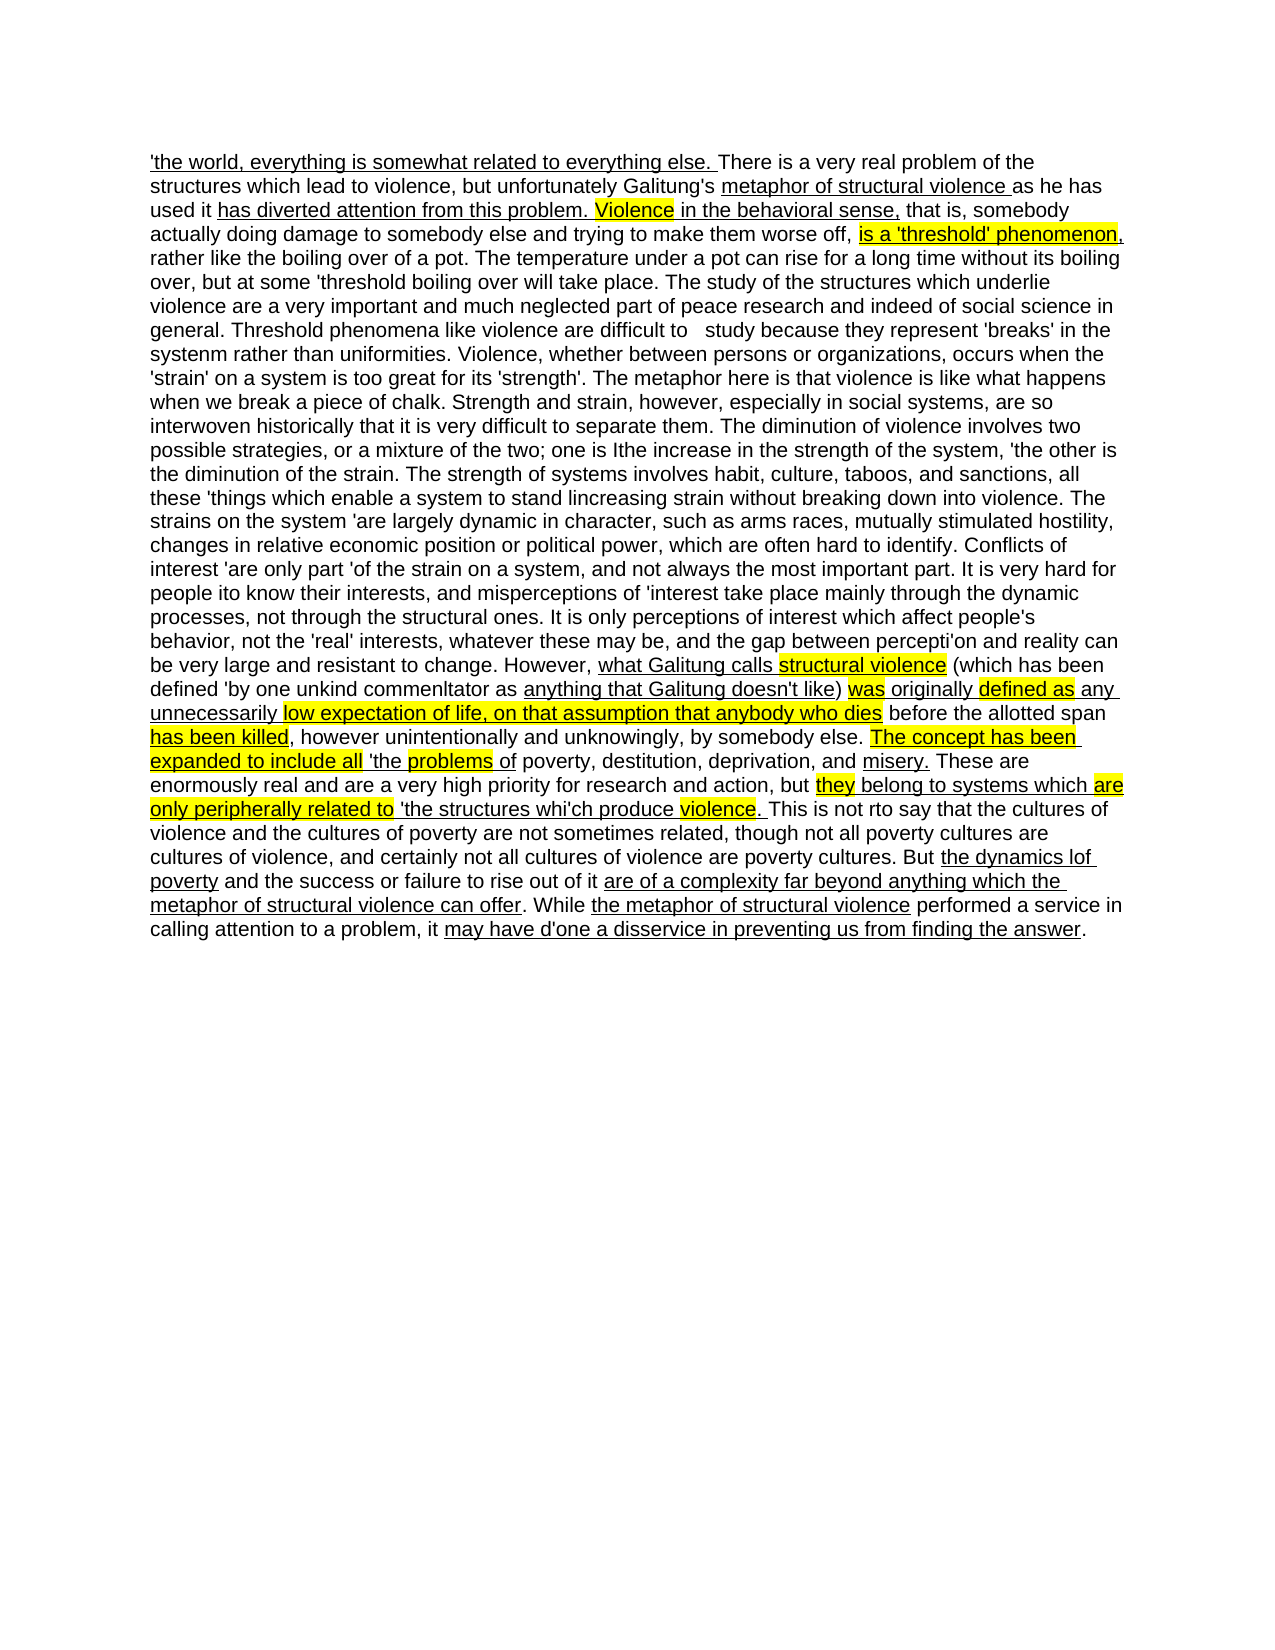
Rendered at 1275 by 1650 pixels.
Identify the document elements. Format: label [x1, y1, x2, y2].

text [150, 150, 1125, 941]
